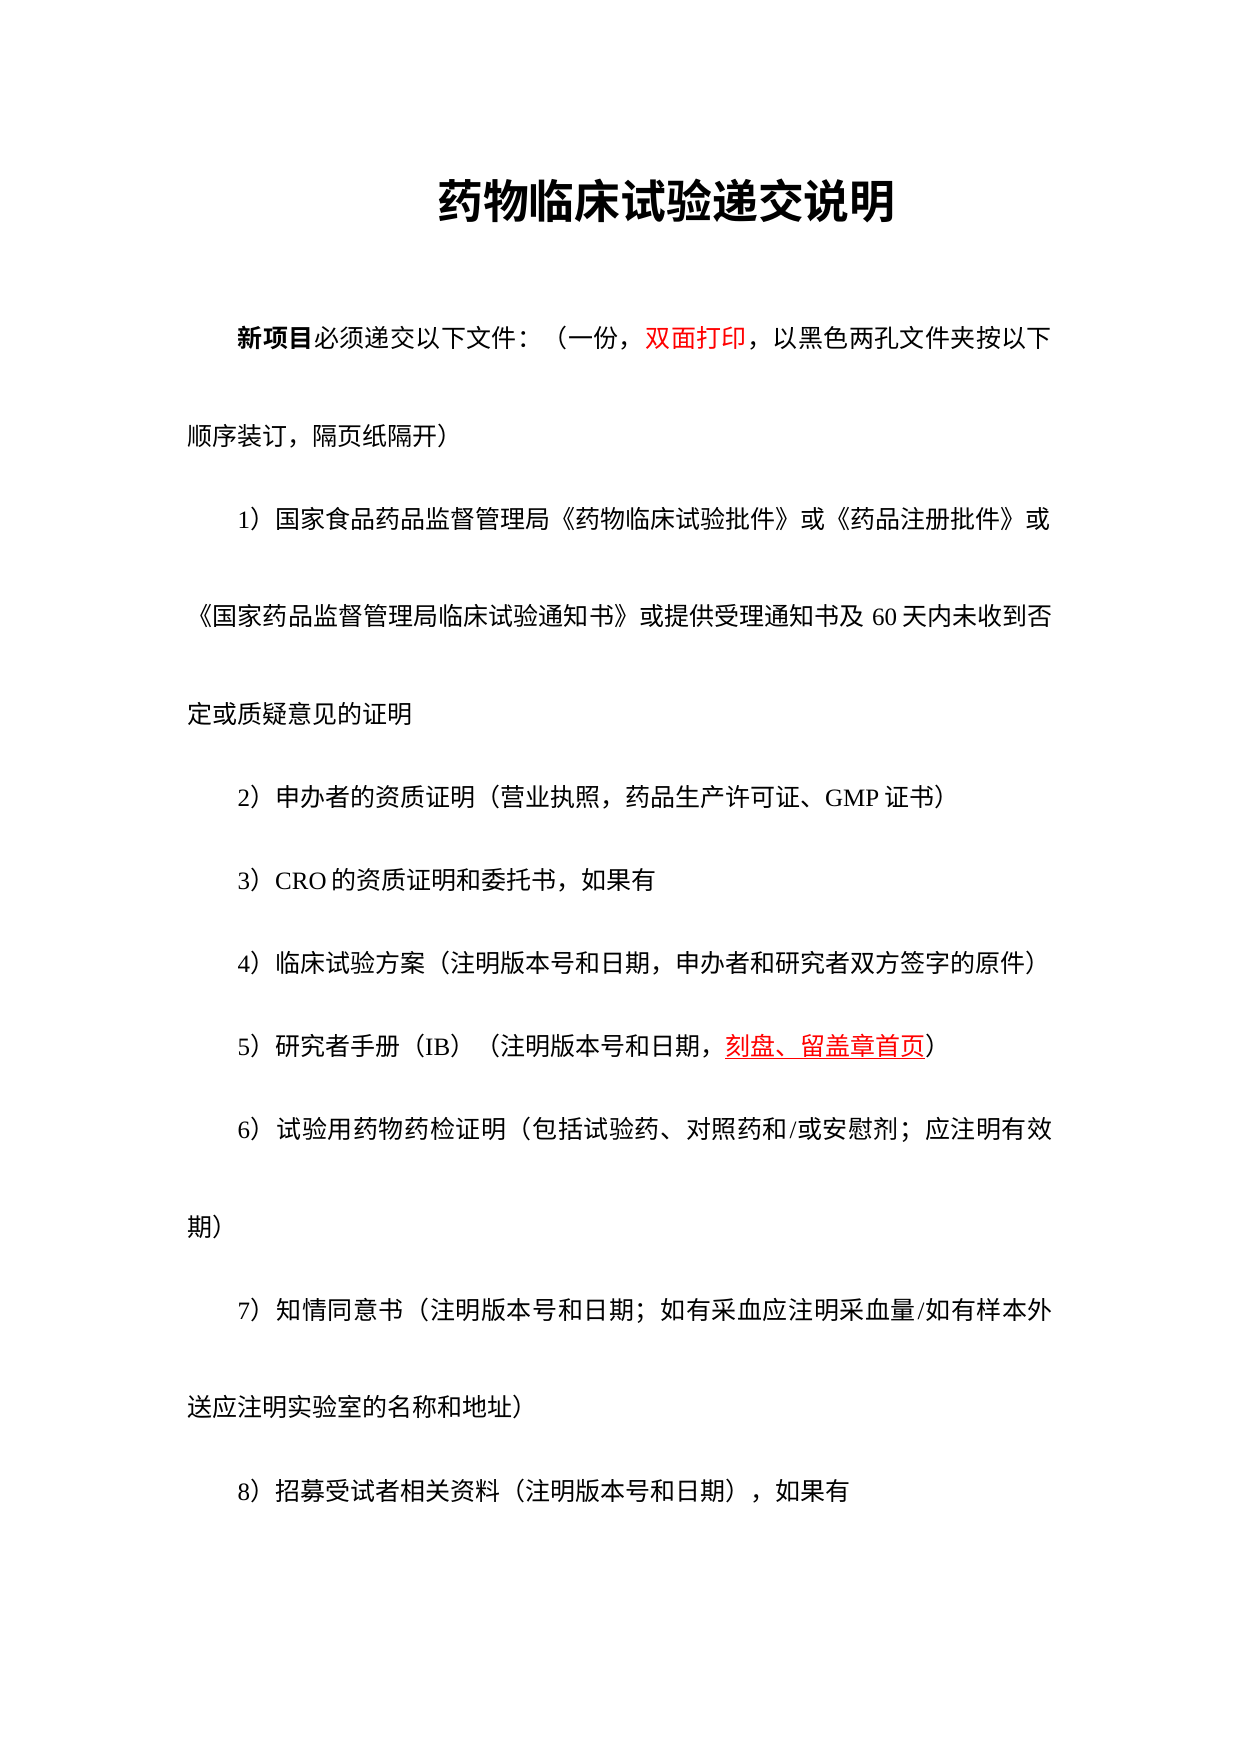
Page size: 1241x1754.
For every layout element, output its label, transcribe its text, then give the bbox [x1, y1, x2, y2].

text 新项目必须递交以下文件：（一份，双面打印，以黑色两孔文件夹按以下顺序装订，隔页纸隔开） [187, 304, 1053, 467]
text 7）知情同意书（注明版本号和日期；如有采血应注明采血量/如有样本外送应注明实验室的名称和地址） [187, 1276, 1053, 1438]
text 5）研究者手册（IB）（注明版本号和日期，刻盘、留盖章首页） [187, 1012, 1053, 1077]
text 1）国家食品药品监督管理局《药物临床试验批件》或《药品注册批件》或《国家药品监督管理局临床试验通知书》或提供受理通知书及60天内未收到否定或质疑意见的证明 [187, 485, 1053, 745]
text 4）临床试验方案（注明版本号和日期，申办者和研究者双方签字的原件） [187, 929, 1053, 994]
list 药物临床试验递交说明 [187, 150, 1053, 247]
text 6）试验用药物药检证明（包括试验药、对照药和/或安慰剂；应注明有效期） [187, 1095, 1053, 1258]
text 8）招募受试者相关资料（注明版本号和日期），如果有 [187, 1457, 1053, 1522]
text 3）CRO的资质证明和委托书，如果有 [187, 846, 1053, 911]
text 2）申办者的资质证明（营业执照，药品生产许可证、GMP证书） [187, 763, 1053, 828]
